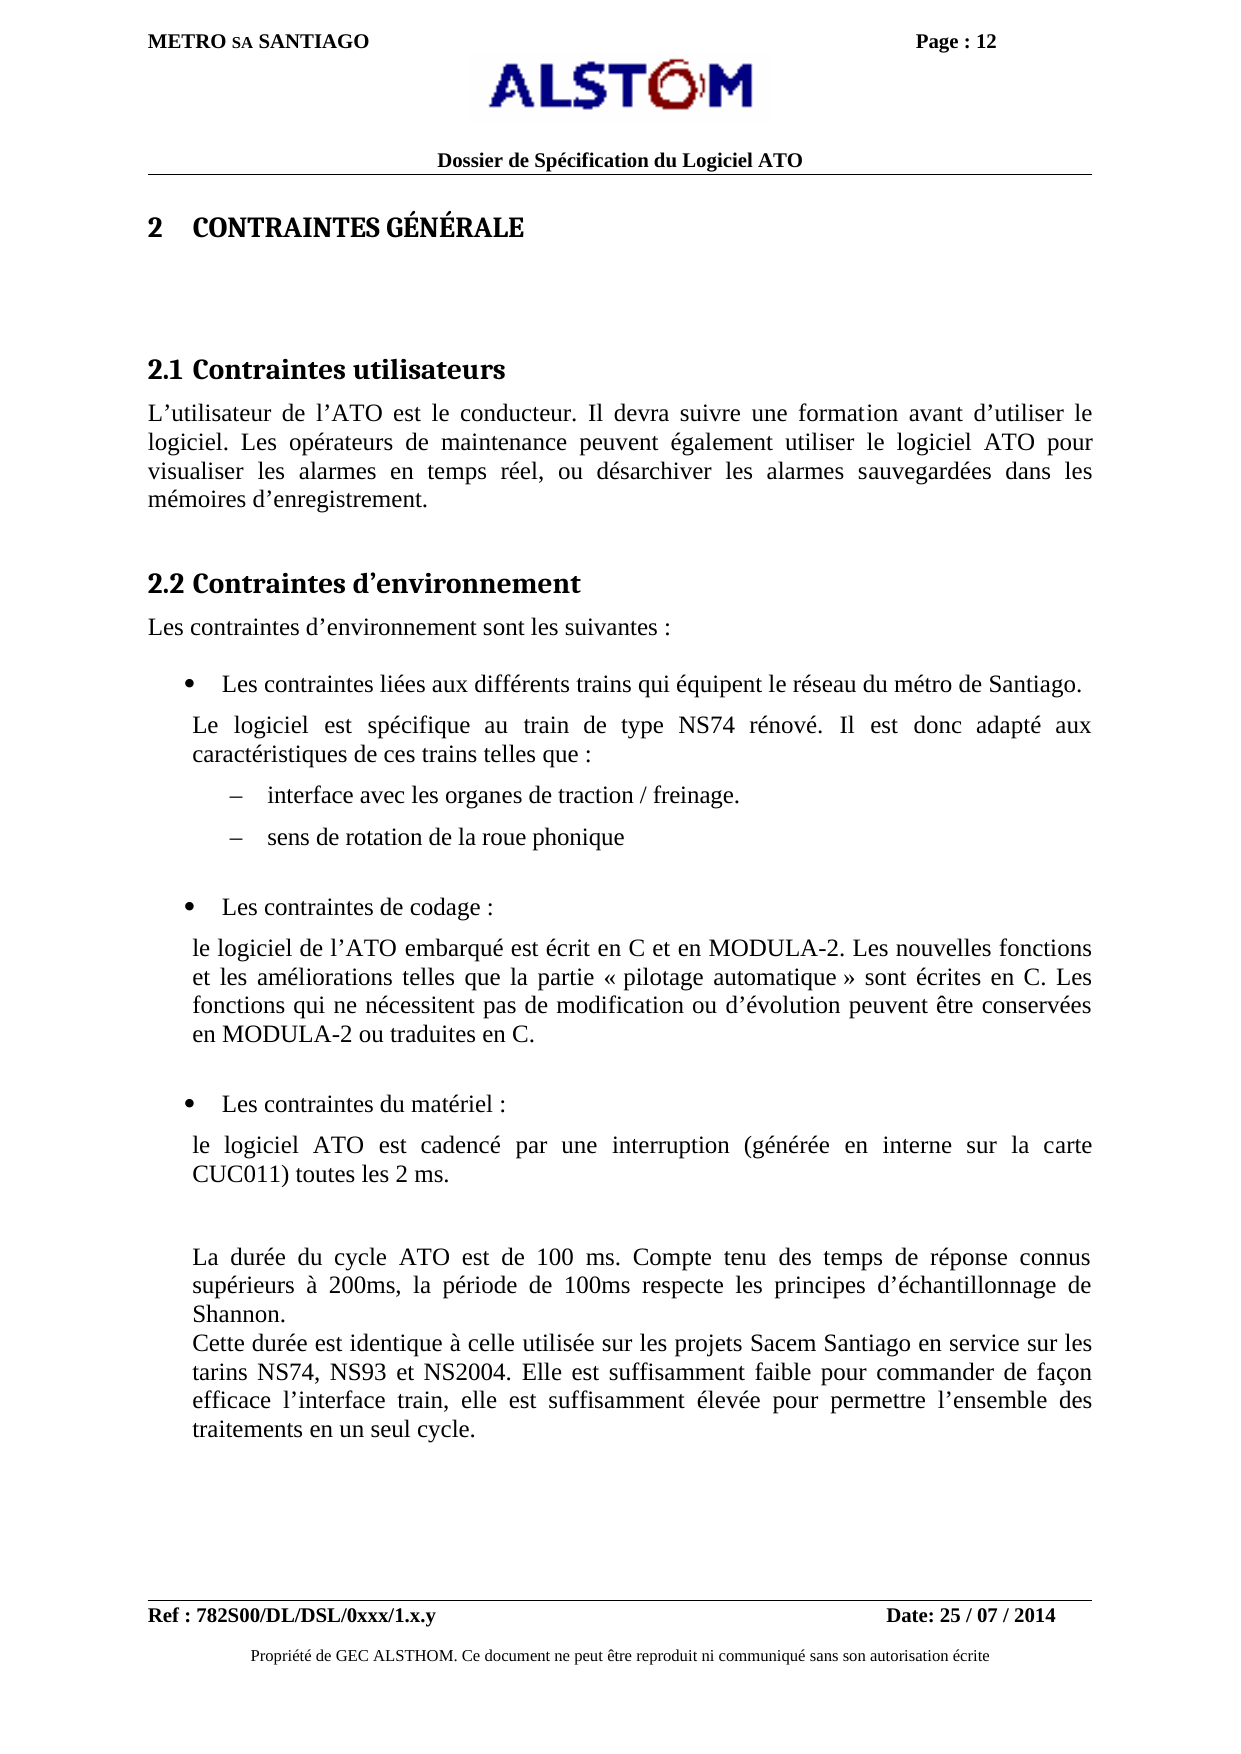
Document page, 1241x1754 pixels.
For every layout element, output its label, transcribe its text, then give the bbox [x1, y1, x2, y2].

text Les contraintes du matériel : [185, 1089, 1092, 1118]
text le logiciel de l’ATO embarqué est écrit en C et en MODULA-2. Les nouvelles fonctions et les améliorations telles que la partie « pilotage automatique » sont écrites en C. Les fonctions qui ne nécessitent pas de modification ou d’évolution peuvent être conservées en MODULA-2 ou traduites en C. [192, 933, 1092, 1048]
text Les contraintes de codage : [185, 892, 1092, 921]
text Contraintes d’environnement [148, 567, 1092, 601]
text Contraintes utilisateurs [148, 353, 1092, 387]
text Les contraintes d’environnement sont les suivantes : [148, 612, 1092, 641]
text L’utilisateur de l’ATO est le conducteur. Il devra suivre une formation avant d’utiliser le logiciel. Les opérateurs de maintenance peuvent également utiliser le logiciel ATO pour visualiser les alarmes en temps réel, ou désarchiver les alarmes sauvegardées dans les mémoires d’enregistrement. [148, 398, 1092, 513]
text interface avec les organes de traction / freinage. [229, 781, 1092, 809]
text La durée du cycle ATO est de 100 ms. Compte tenu des temps de réponse connus supérieurs à 200ms, la période de 100ms respecte les principes d’échantillonnage de Shannon. Cette durée est identique à celle utilisée sur les projets Sacem Santiago en service sur les tarins NS74, NS93 et NS2004. Elle est suffisamment faible pour commander de façon efficace l’interface train, elle est suffisamment élevée pour permettre l’ensemble des traitements en un seul cycle. [192, 1242, 1092, 1443]
text Le logiciel est spécifique au train de type NS74 rénové. Il est donc adapté aux caractéristiques de ces trains telles que : [192, 711, 1092, 768]
text CONTRAINTES GÉNÉRALE [148, 217, 1092, 242]
picture [469, 53, 771, 124]
text sens de rotation de la roue phonique [229, 822, 1092, 851]
text le logiciel ATO est cadencé par une interruption (générée en interne sur la carte CUC011) toutes les 2 ms. [192, 1131, 1092, 1188]
text Les contraintes liées aux différents trains qui équipent le réseau du métro de Santiago. [185, 669, 1092, 698]
